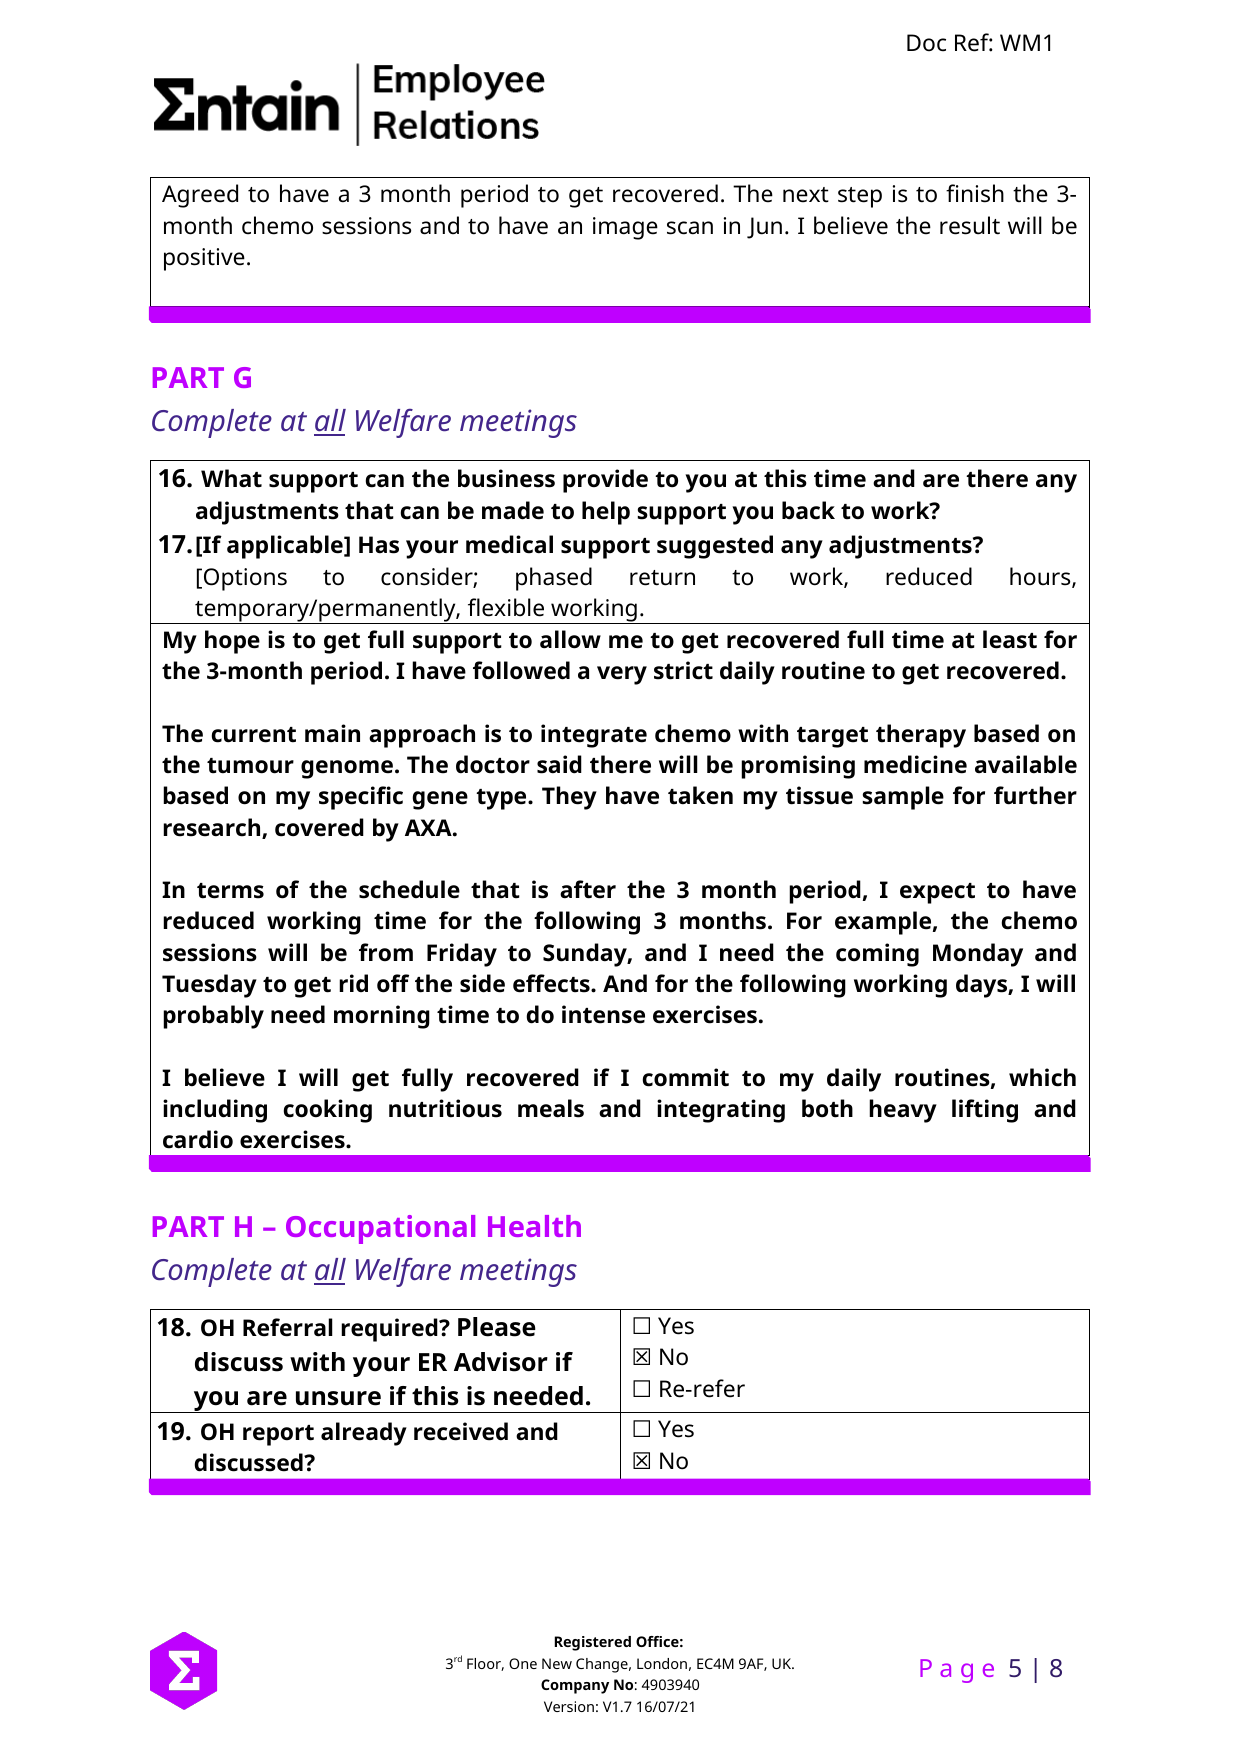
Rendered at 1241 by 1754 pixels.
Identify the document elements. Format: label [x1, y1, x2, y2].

picture [150, 1632, 218, 1710]
